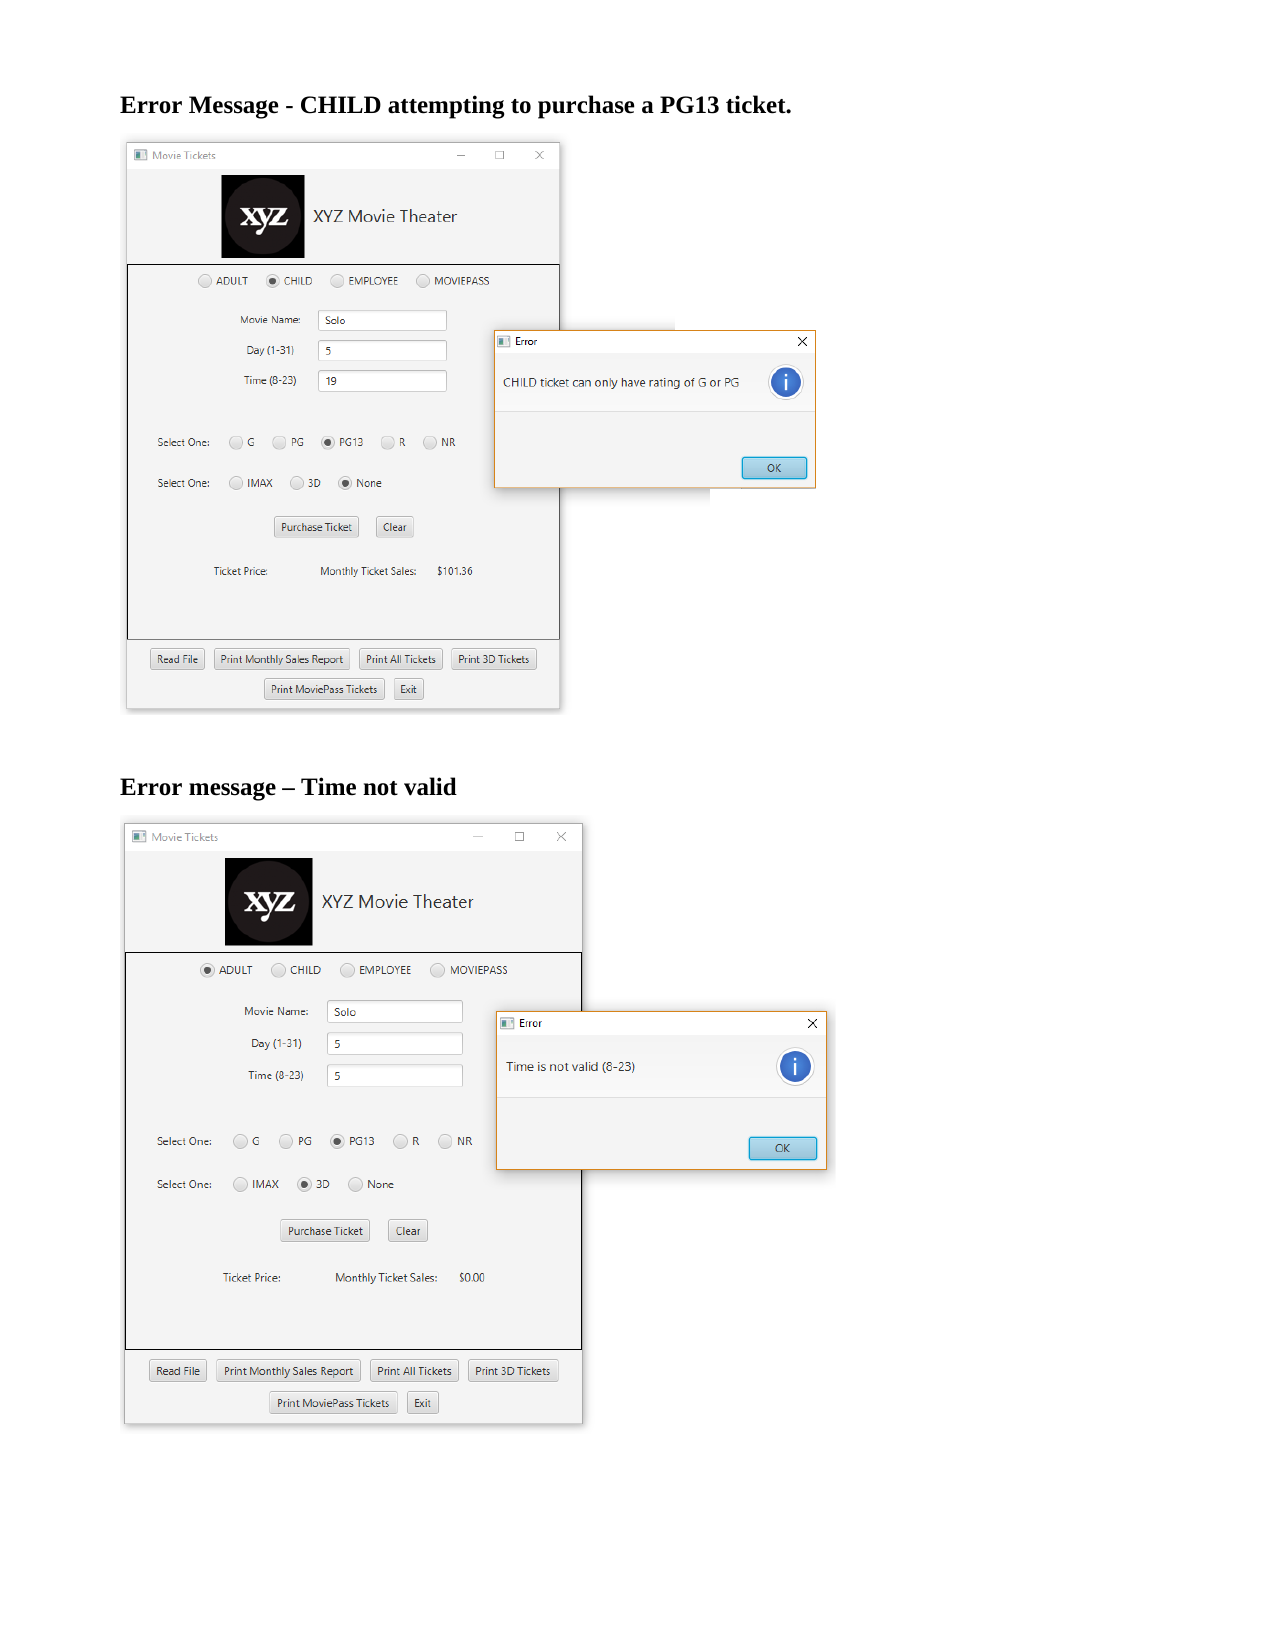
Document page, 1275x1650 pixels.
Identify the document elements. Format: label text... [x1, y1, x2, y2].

text Error message – Time not valid [120, 772, 1170, 801]
text Error Message - CHILD attempting to purchase a PG13 ticket. [120, 90, 1170, 119]
picture [120, 133, 821, 715]
picture [120, 815, 836, 1434]
